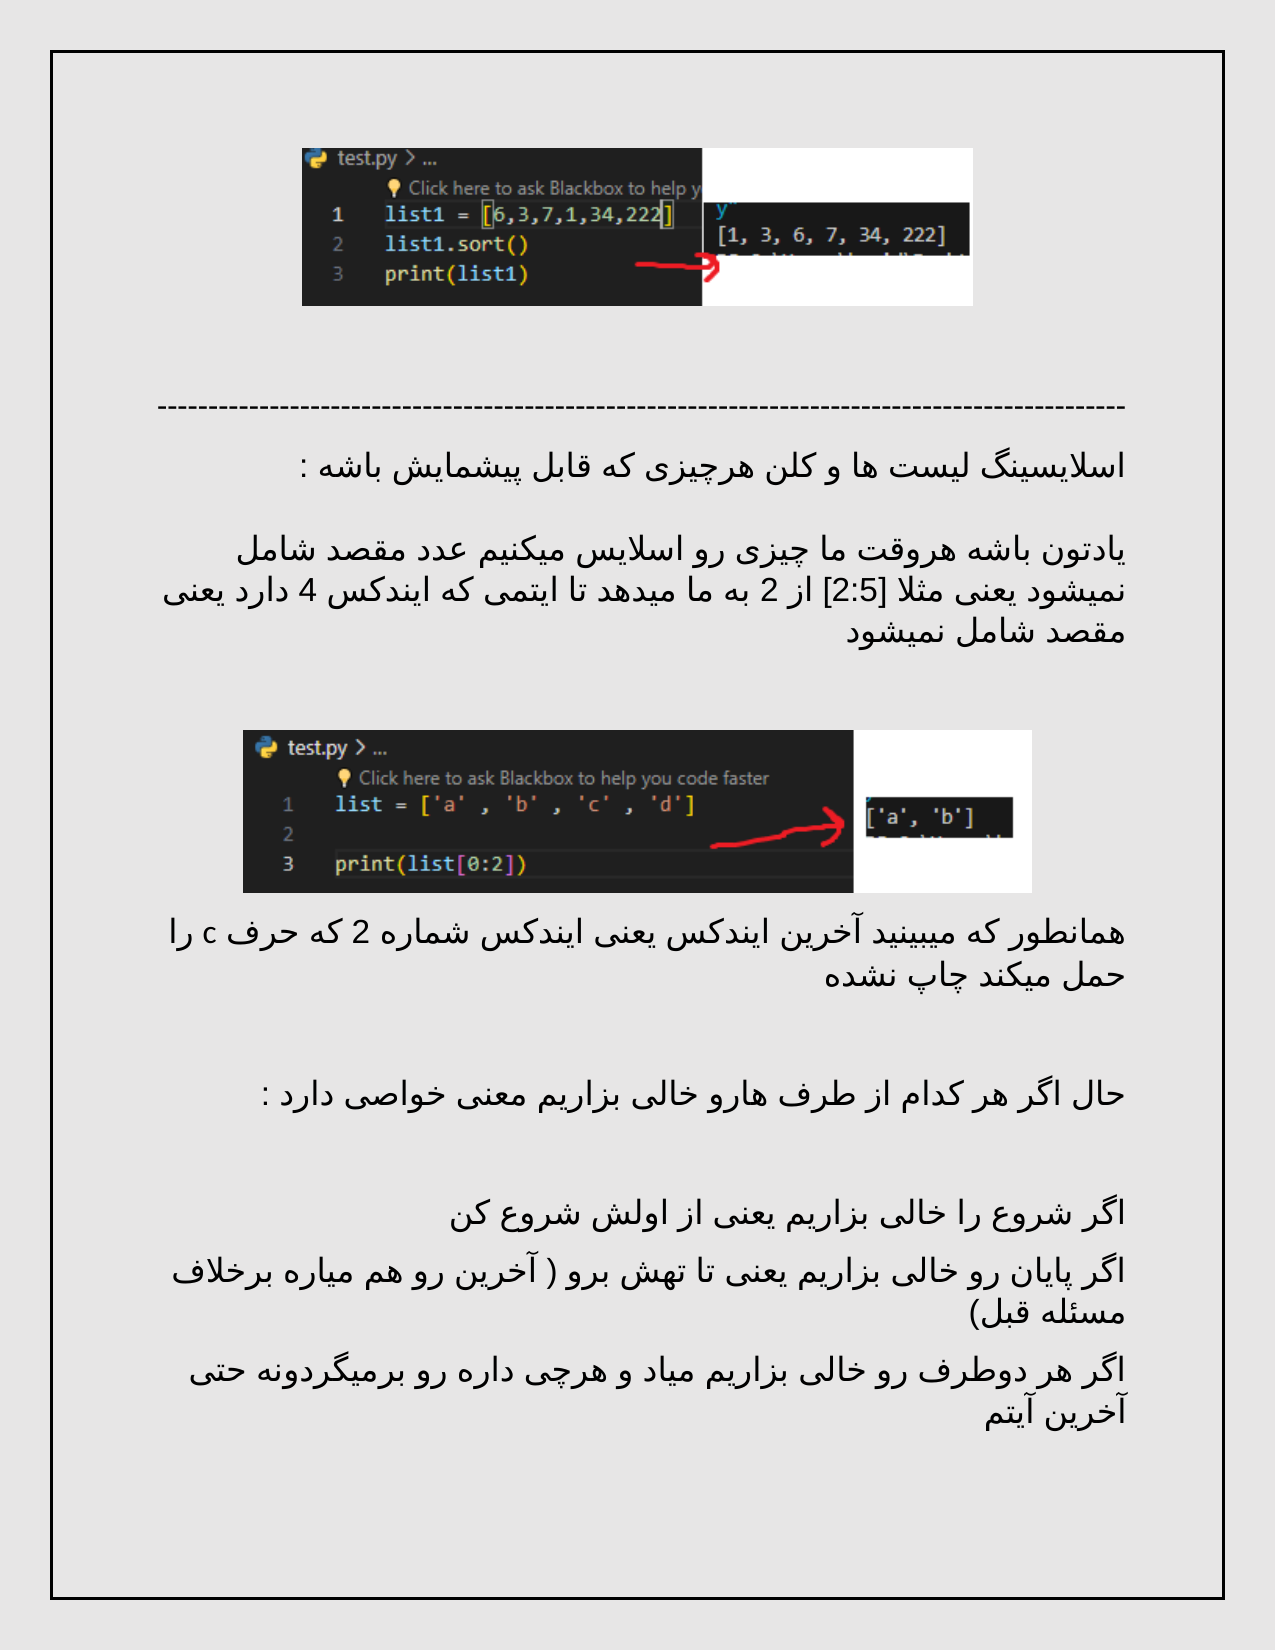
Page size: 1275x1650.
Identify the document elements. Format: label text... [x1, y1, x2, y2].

text همانطور که میبینید آخرین ایندکس یعنی ایندکس شماره 2 که حرف c را حمل میکند چاپ نشده [148, 911, 1126, 994]
text اگر شروع را خالی بزاریم یعنی از اولش شروع کن [148, 1193, 1126, 1231]
text حال اگر هر کدام از طرف هارو خالی بزاریم معنی خواصی دارد : [148, 1074, 1126, 1112]
text اگر هر دوطرف رو خالی بزاریم میاد و هرچی داره رو برمیگردونه حتی آخرین آیتم [148, 1350, 1126, 1430]
picture [302, 148, 973, 306]
text ----------------------------------------------------------------------------------------------- [148, 385, 1126, 426]
text اسلایسینگ لیست ها و کلن هرچیزی که قابل پیشمایش باشه : یادتون باشه هروقت ما چیزی رو اسلایس میکنیم عدد مقصد شامل نمیشود یعنی مثلا [2:5] از 2 به ما میدهد تا ایتمی که ایندکس 4 دارد یعنی مقصد شامل نمیشود [148, 446, 1126, 650]
picture [243, 730, 1032, 893]
text اگر پایان رو خالی بزاریم یعنی تا تهش برو ( آخرین رو هم میاره برخلاف مسئله قبل) [148, 1251, 1126, 1331]
